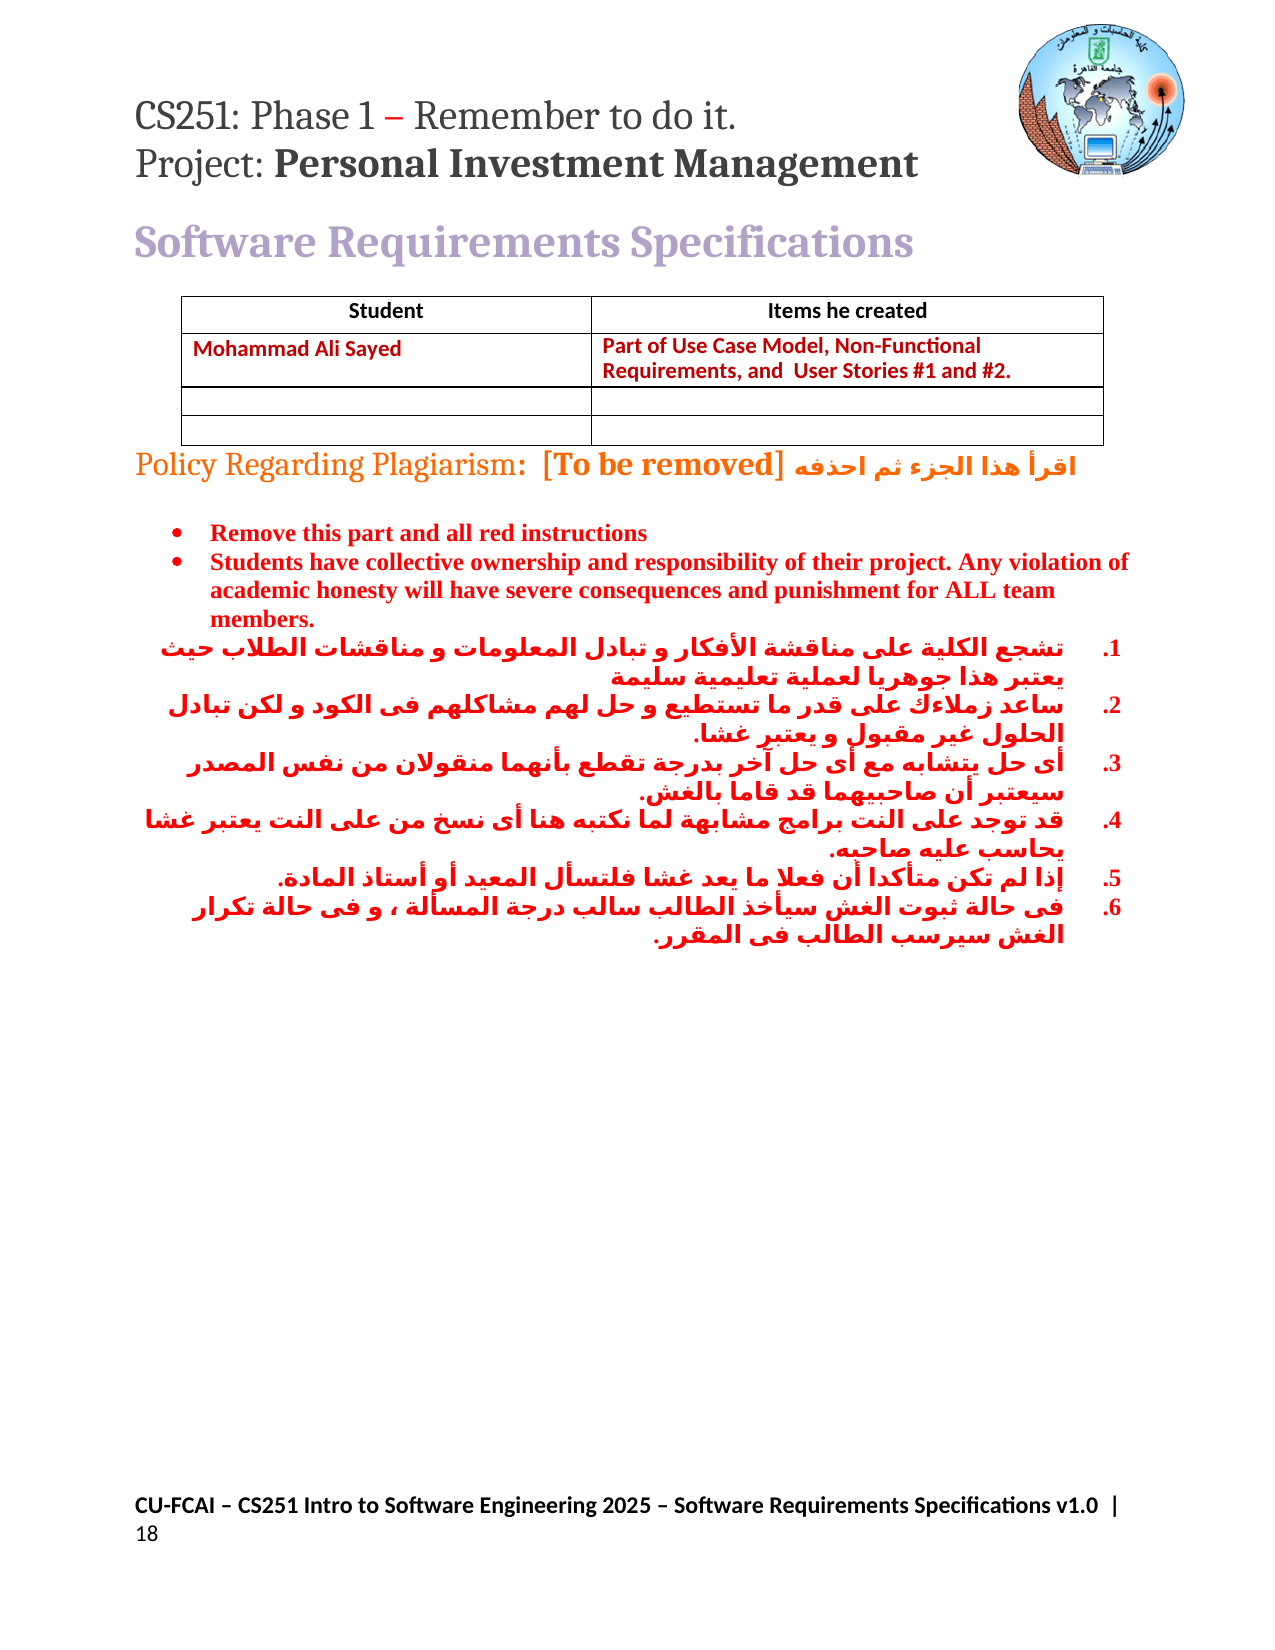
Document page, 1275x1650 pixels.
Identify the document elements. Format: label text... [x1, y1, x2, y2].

table_cell Mohammad Ali Sayed [182, 334, 591, 386]
subtitle Policy Regarding Plagiarism: [To be removed] اقرأ هذا الجزء ثم احذفه [135, 295, 1140, 484]
list أى حل يتشابه مع أى حل آخر بدرجة تقطع بأنهما منقولان من نفس المصدر سيعتبر أن صاحبيهما قد قاما بالغش. [135, 748, 1102, 806]
list قد توجد على النت برامج مشابهة لما نكتبه هنا أى نسخ من على النت يعتبر غشا يحاسب عليه صاحبه. [135, 806, 1102, 863]
table_cell [182, 388, 591, 415]
list Remove this part and all red instructions [172, 518, 1140, 547]
picture [1018, 24, 1186, 180]
list تشجع الكلية على مناقشة الأفكار و تبادل المعلومات و مناقشات الطلاب حيث يعتبر هذا جوهريا لعملية تعليمية سليمة [135, 633, 1102, 691]
table_cell Part of Use Case Model, Non-Functional Requirements, and User Stories #1 and #2. [592, 334, 1103, 386]
table_header Items he created [592, 297, 1103, 333]
list فى حالة ثبوت الغش سيأخذ الطالب سالب درجة المسألة ، و فى حالة تكرار الغش سيرسب الطالب فى المقرر. [135, 892, 1102, 949]
table_cell [592, 388, 1103, 415]
table_cell [182, 416, 591, 444]
list إذا لم تكن متأكدا أن فعلا ما يعد غشا فلتسأل المعيد أو أستاذ المادة. [135, 863, 1102, 892]
list ساعد زملاءك على قدر ما تستطيع و حل لهم مشاكلهم فى الكود و لكن تبادل الحلول غير مقبول و يعتبر غشا. [135, 691, 1102, 748]
list Students have collective ownership and responsibility of their project. Any violation of academic honesty will have severe consequences and punishment for ALL team members. [172, 547, 1140, 633]
table_cell [592, 416, 1103, 444]
table_header Student [182, 297, 591, 333]
